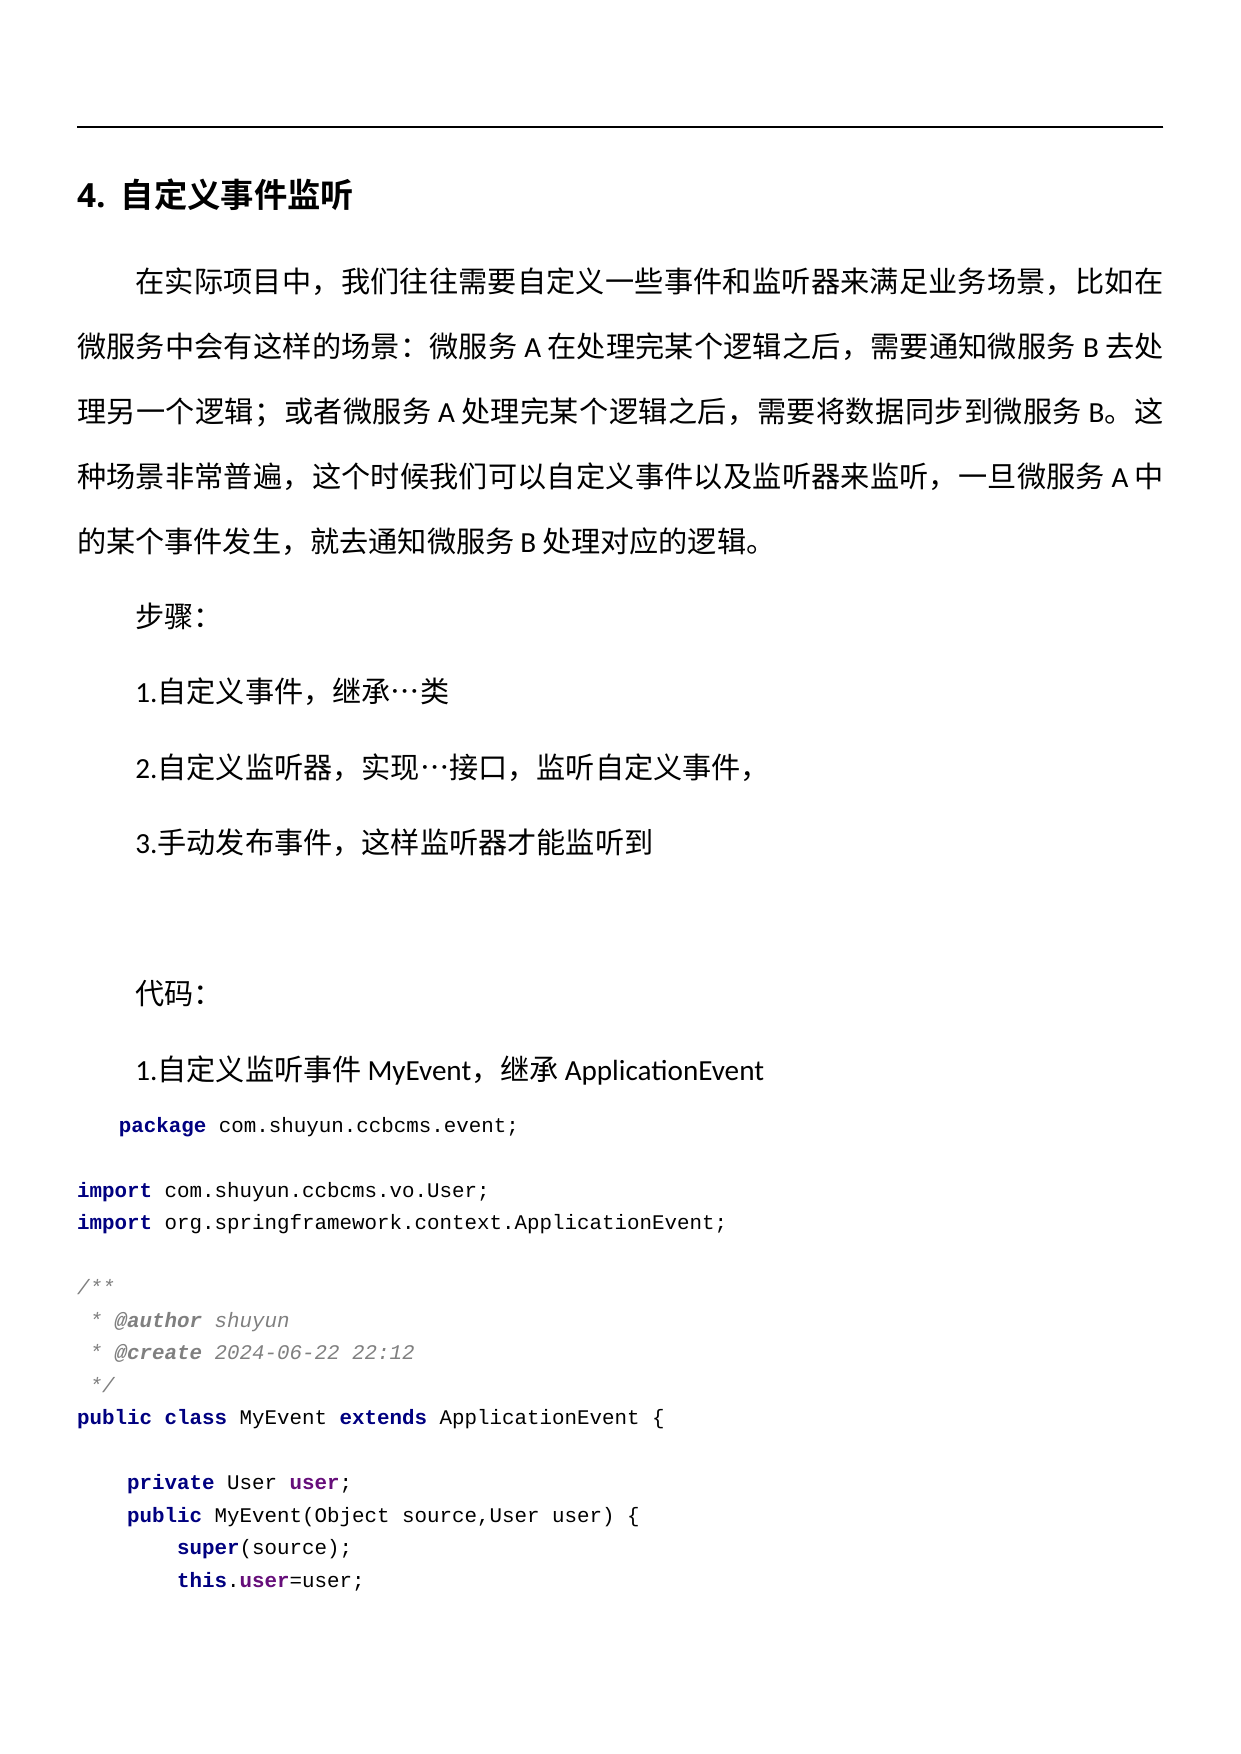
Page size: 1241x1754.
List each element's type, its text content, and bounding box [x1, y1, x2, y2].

subtitle 自定义事件监听 [77, 161, 1163, 226]
text 代码： [77, 959, 1163, 1024]
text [77, 1110, 1163, 1598]
text 步骤： [77, 582, 1163, 647]
text 1.自定义监听事件MyEvent，继承ApplicationEvent [77, 1035, 1163, 1100]
text 在实际项目中，我们往往需要自定义一些事件和监听器来满足业务场景，比如在微服务中会有这样的场景：微服务A在处理完某个逻辑之后，需要通知微服务B去处理另一个逻辑；或者微服务A处理完某个逻辑之后，需要将数据同步到微服务B。这种场景非常普遍，这个时候我们可以自定义事件以及监听器来监听，一旦微服务A中的某个事件发生，就去通知微服务B处理对应的逻辑。 [77, 247, 1163, 572]
text 2.自定义监听器，实现…接口，监听自定义事件， [77, 733, 1163, 798]
text 3.手动发布事件，这样监听器才能监听到 [77, 808, 1163, 873]
text 1.自定义事件，继承…类 [77, 658, 1163, 723]
